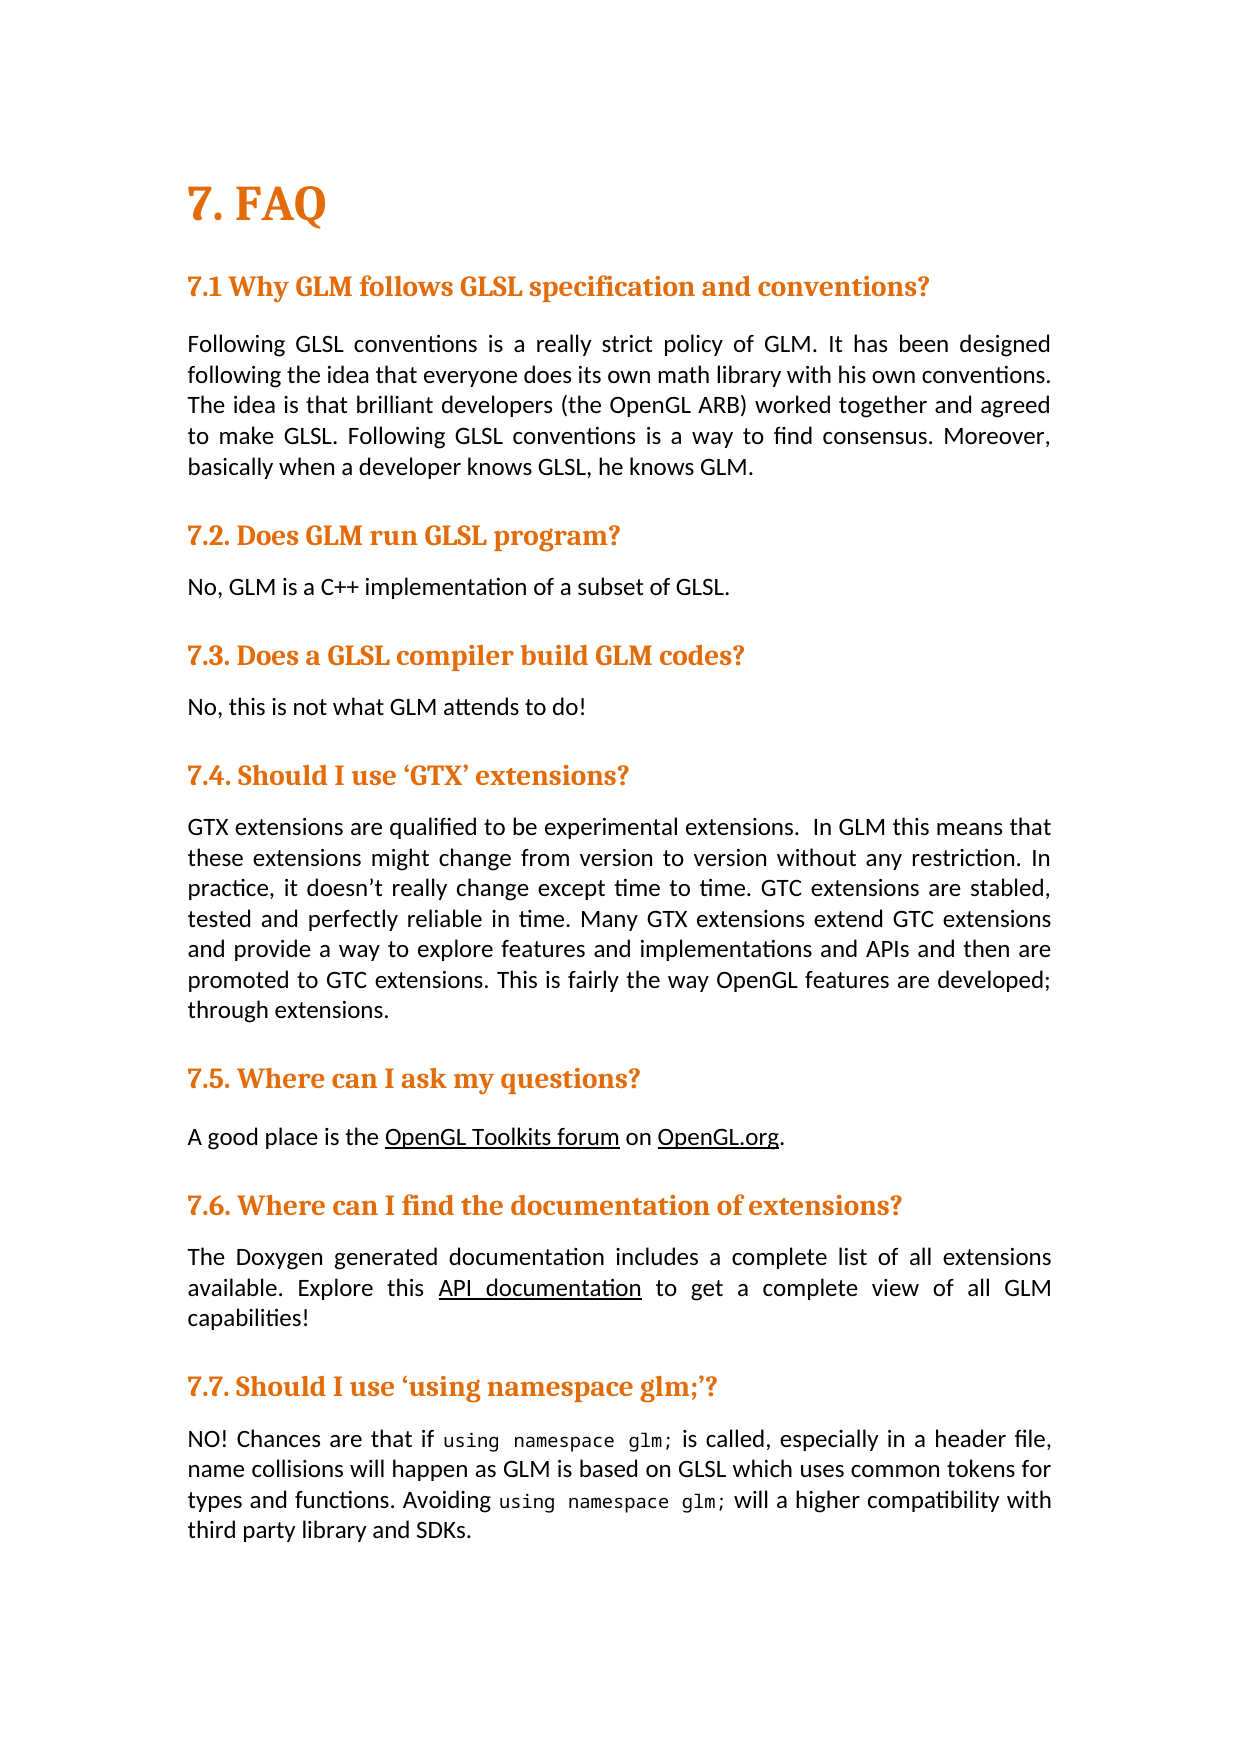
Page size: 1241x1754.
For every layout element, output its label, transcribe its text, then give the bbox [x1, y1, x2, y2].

subtitle 7.1 Why GLM follows GLSL specification and conventions? [187, 270, 1053, 303]
text Following GLSL conventions is a really strict policy of GLM. It has been designed following the idea that everyone does its own math library with his own conventions. The idea is that brilliant developers (the OpenGL ARB) worked together and agreed to make GLSL. Following GLSL conventions is a way to find consensus. Moreover, basically when a developer knows GLSL, he knows GLM. [187, 328, 1053, 481]
text No, this is not what GLM attends to do! [187, 691, 1053, 722]
subtitle 7.6. Where can I find the documentation of extensions? [187, 1189, 1053, 1223]
subtitle 7.7. Should I use ‘using namespace glm;’? [187, 1371, 1053, 1404]
text NO! Chances are that if using namespace glm; is called, especially in a header file, name collisions will happen as GLM is based on GLSL which uses common tokens for types and functions. Avoiding using namespace glm; will a higher compatibility with third party library and SDKs. [187, 1423, 1053, 1545]
text A good place is the OpenGL Toolkits forum on OpenGL.org. [187, 1121, 1053, 1152]
subtitle 7. FAQ [187, 175, 1053, 232]
text GTX extensions are qualified to be experimental extensions. In GLM this means that these extensions might change from version to version without any restriction. In practice, it doesn’t really change except time to time. GTC extensions are stabled, tested and perfectly reliable in time. Many GTX extensions extend GTC extensions and provide a way to explore features and implementations and APIs and then are promoted to GTC extensions. This is fairly the way OpenGL features are developed; through extensions. [187, 812, 1053, 1025]
subtitle 7.2. Does GLM run GLSL program? [187, 519, 1053, 552]
subtitle 7.4. Should I use ‘GTX’ extensions? [187, 759, 1053, 793]
text The Doxygen generated documentation includes a complete list of all extensions available. Explore this API documentation to get a complete view of all GLM capabilities! [187, 1242, 1053, 1333]
text No, GLM is a C++ implementation of a subset of GLSL. [187, 571, 1053, 601]
subtitle 7.3. Does a GLSL compiler build GLM codes? [187, 639, 1053, 672]
subtitle 7.5. Where can I ask my questions? [187, 1063, 1053, 1096]
